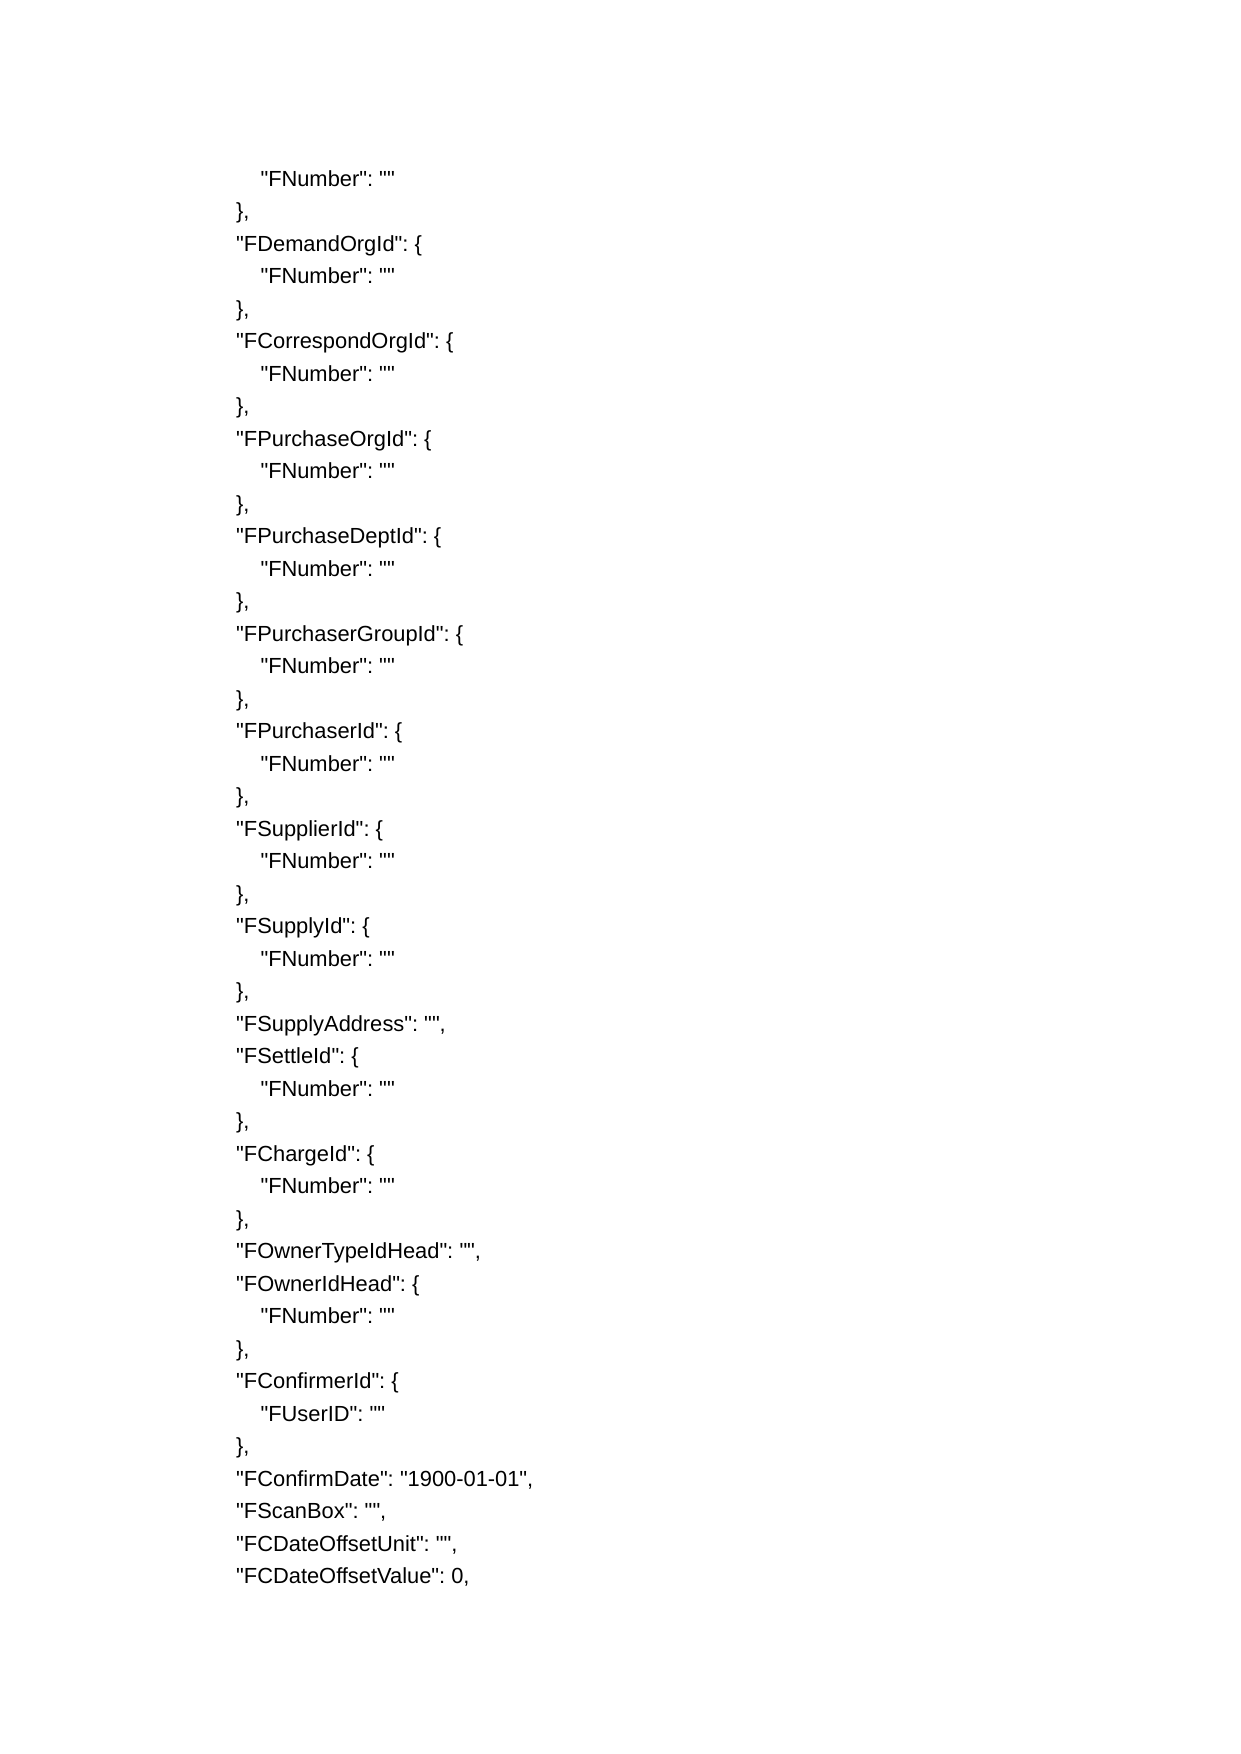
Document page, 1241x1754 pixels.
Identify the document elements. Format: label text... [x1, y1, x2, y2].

text "FNumber": "" [187, 1072, 1053, 1104]
text "FSupplyAddress": "", [187, 1007, 1053, 1039]
text "FChargeId": { [187, 1137, 1053, 1169]
text }, [187, 779, 1053, 812]
text "FNumber": "" [187, 844, 1053, 877]
text "FSupplyId": { [187, 909, 1053, 942]
text }, [187, 682, 1053, 714]
text "FNumber": "" [187, 357, 1053, 389]
text "FNumber": "" [187, 454, 1053, 487]
text "FOwnerIdHead": { [187, 1267, 1053, 1299]
text "FUserID": "" [187, 1397, 1053, 1429]
text "FNumber": "" [187, 747, 1053, 779]
text "FCDateOffsetUnit": "", [187, 1527, 1053, 1559]
text }, [187, 877, 1053, 909]
text "FSupplierId": { [187, 812, 1053, 844]
text }, [187, 974, 1053, 1007]
text }, [187, 1429, 1053, 1462]
text "FPurchaseOrgId": { [187, 422, 1053, 454]
text "FNumber": "" [187, 1169, 1053, 1202]
text "FNumber": "" [187, 552, 1053, 584]
text "FNumber": "" [187, 649, 1053, 682]
text }, [187, 1332, 1053, 1364]
text "FOwnerTypeIdHead": "", [187, 1234, 1053, 1267]
text }, [187, 1104, 1053, 1137]
text "FCDateOffsetValue": 0, [187, 1559, 1053, 1592]
text "FDemandOrgId": { [187, 227, 1053, 259]
text }, [187, 584, 1053, 617]
text "FNumber": "" [187, 1299, 1053, 1332]
text }, [187, 194, 1053, 227]
text "FConfirmDate": "1900-01-01", [187, 1462, 1053, 1494]
text "FNumber": "" [187, 162, 1053, 194]
text }, [187, 389, 1053, 422]
text "FPurchaserId": { [187, 714, 1053, 747]
text "FNumber": "" [187, 259, 1053, 292]
text "FScanBox": "", [187, 1494, 1053, 1527]
text "FConfirmerId": { [187, 1364, 1053, 1397]
text "FCorrespondOrgId": { [187, 324, 1053, 357]
text }, [187, 487, 1053, 519]
text "FNumber": "" [187, 942, 1053, 974]
text "FSettleId": { [187, 1039, 1053, 1072]
text }, [187, 292, 1053, 324]
text "FPurchaseDeptId": { [187, 519, 1053, 552]
text "FPurchaserGroupId": { [187, 617, 1053, 649]
text }, [187, 1202, 1053, 1234]
